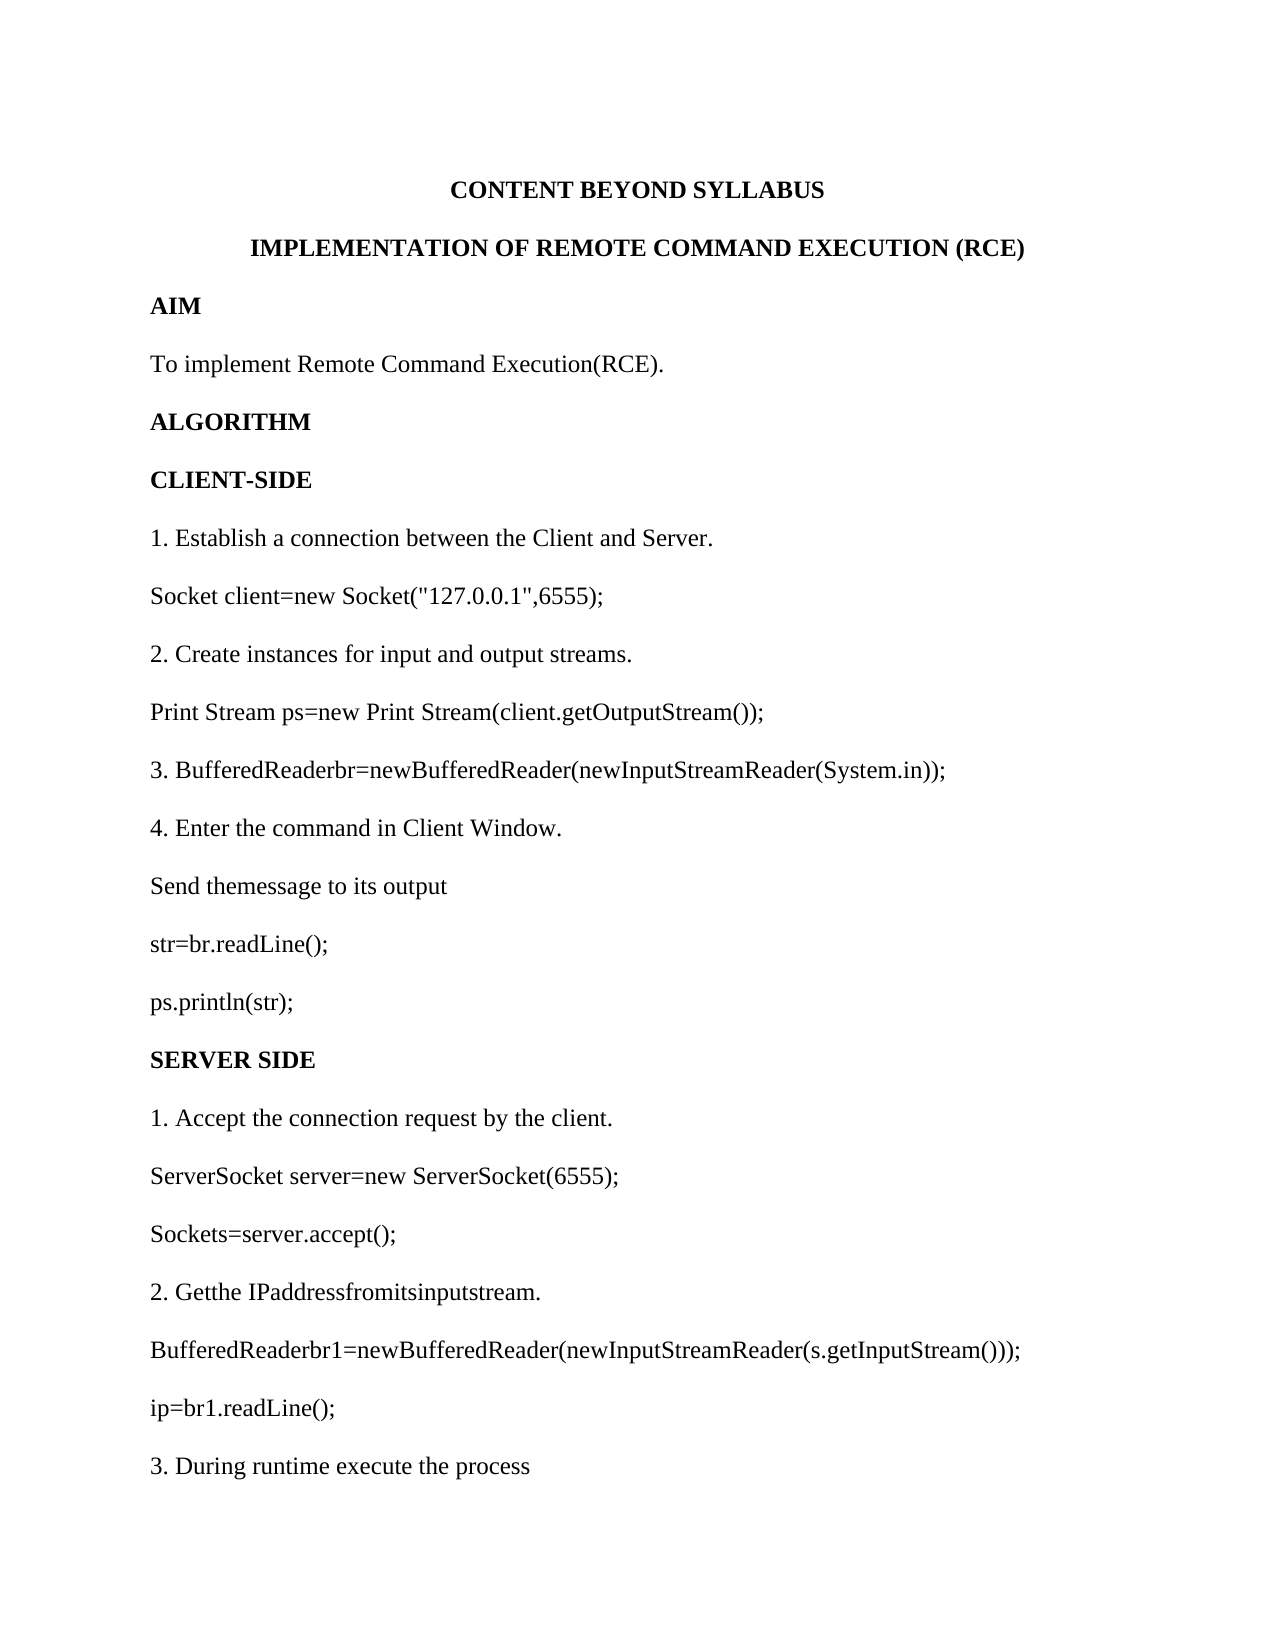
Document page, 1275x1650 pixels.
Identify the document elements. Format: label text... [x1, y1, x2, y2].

text CLIENT-SIDE [150, 465, 1125, 494]
text ip=br1.readLine(); [150, 1393, 1125, 1422]
text BufferedReaderbr1=newBufferedReader(newInputStreamReader(s.getInputStream())); [150, 1335, 1125, 1364]
text To implement Remote Command Execution(RCE). [150, 349, 1125, 378]
text 3. During runtime execute the process [150, 1451, 1125, 1480]
text SERVER SIDE [150, 1045, 1125, 1074]
text ServerSocket server=new ServerSocket(6555); [150, 1161, 1125, 1190]
text ps.println(str); [150, 987, 1125, 1016]
text Socket client=new Socket("127.0.0.1",6555); [150, 581, 1125, 610]
text 2. Getthe IPaddressfromitsinputstream. [150, 1277, 1125, 1306]
text 1. Establish a connection between the Client and Server. [150, 523, 1125, 552]
text Print Stream ps=new Print Stream(client.getOutputStream()); [150, 697, 1125, 726]
text 1. Accept the connection request by the client. [150, 1103, 1125, 1132]
text str=br.readLine(); [150, 929, 1125, 958]
text IMPLEMENTATION OF REMOTE COMMAND EXECUTION (RCE) [150, 233, 1125, 262]
text Send themessage to its output [150, 871, 1125, 900]
text 2. Create instances for input and output streams. [150, 639, 1125, 668]
text CONTENT BEYOND SYLLABUS [150, 175, 1125, 204]
text Sockets=server.accept(); [150, 1219, 1125, 1248]
text AIM [150, 291, 1125, 320]
text 3. BufferedReaderbr=newBufferedReader(newInputStreamReader(System.in)); [150, 755, 1125, 784]
text 4. Enter the command in Client Window. [150, 813, 1125, 842]
text ALGORITHM [150, 407, 1125, 436]
